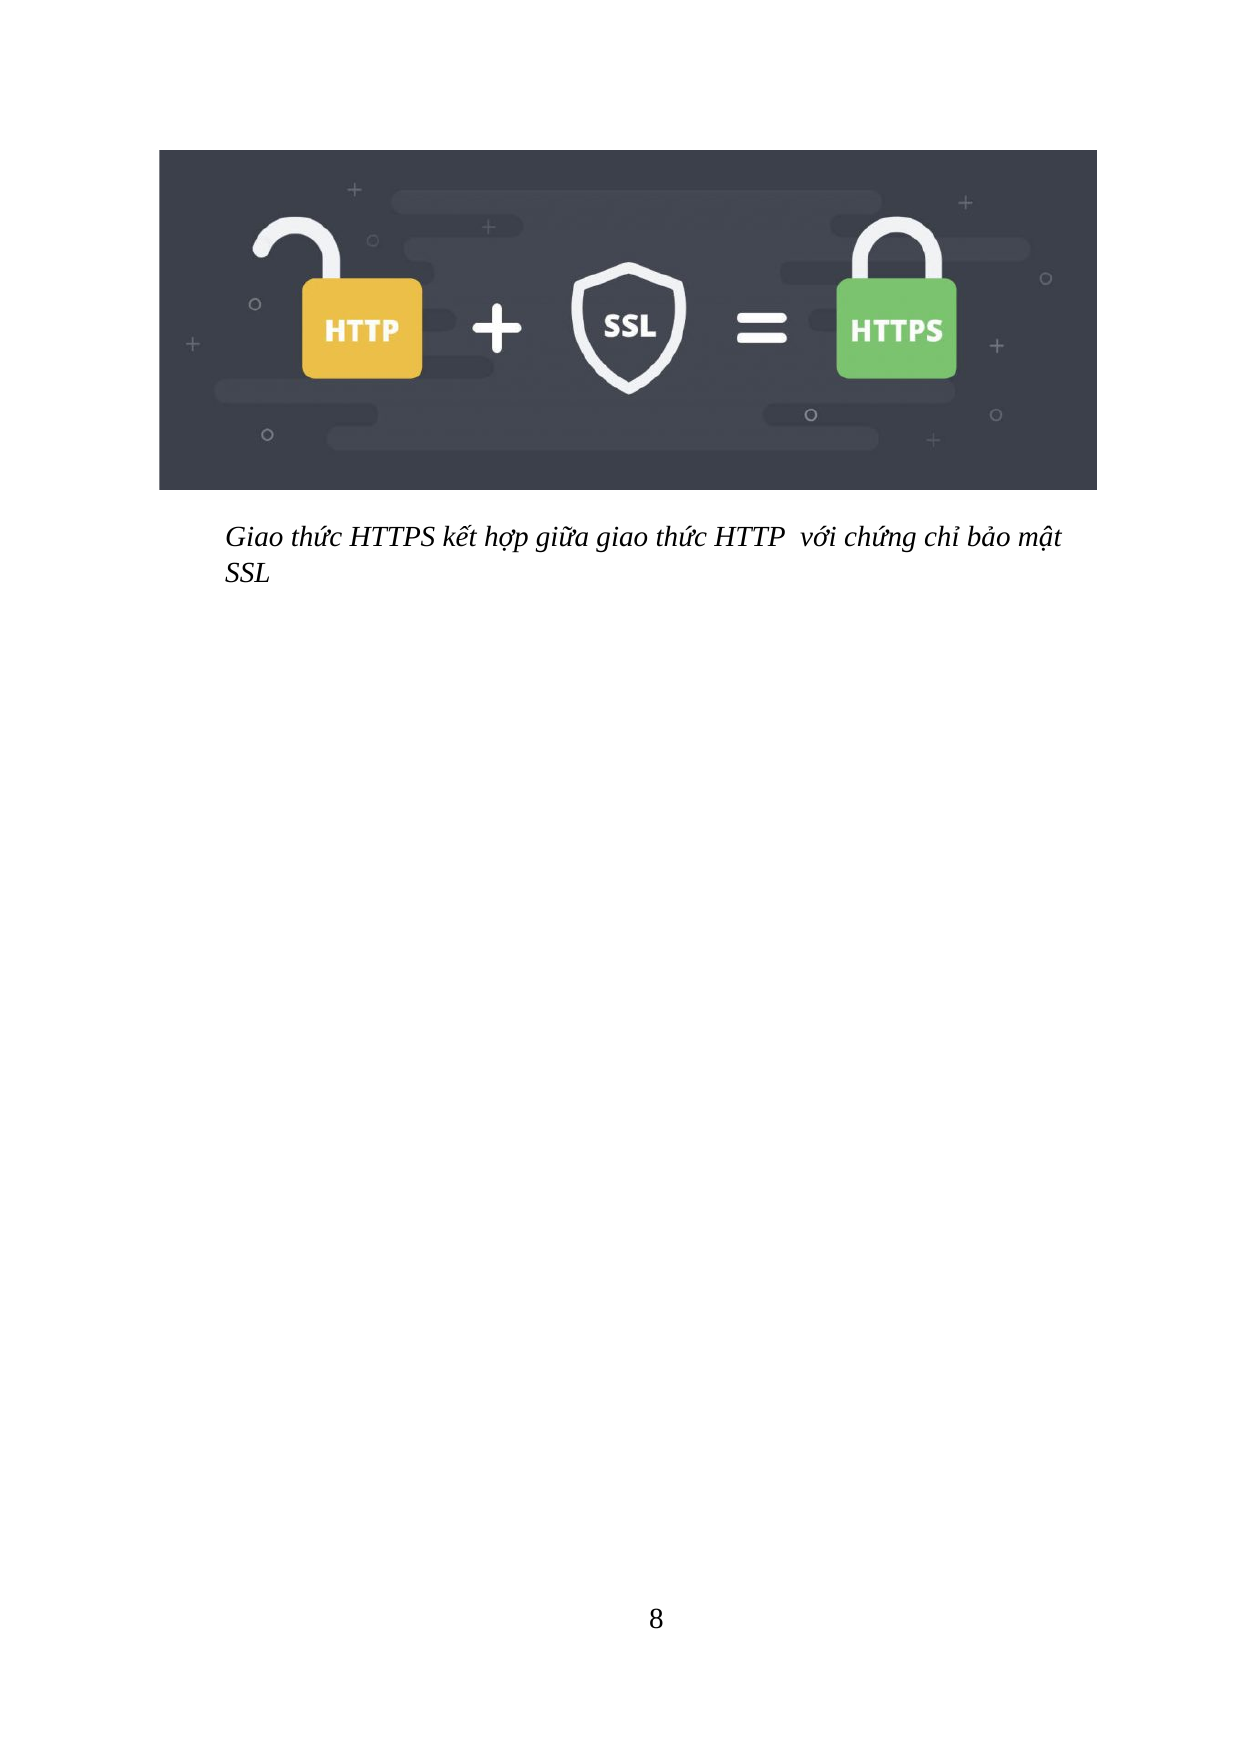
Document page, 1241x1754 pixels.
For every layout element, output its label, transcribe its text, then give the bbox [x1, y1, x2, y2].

picture [159, 150, 1097, 490]
list Giao thức HTTPS kết hợp giữa giao thức HTTP với chứng chỉ bảo mật SSL [225, 519, 1087, 588]
